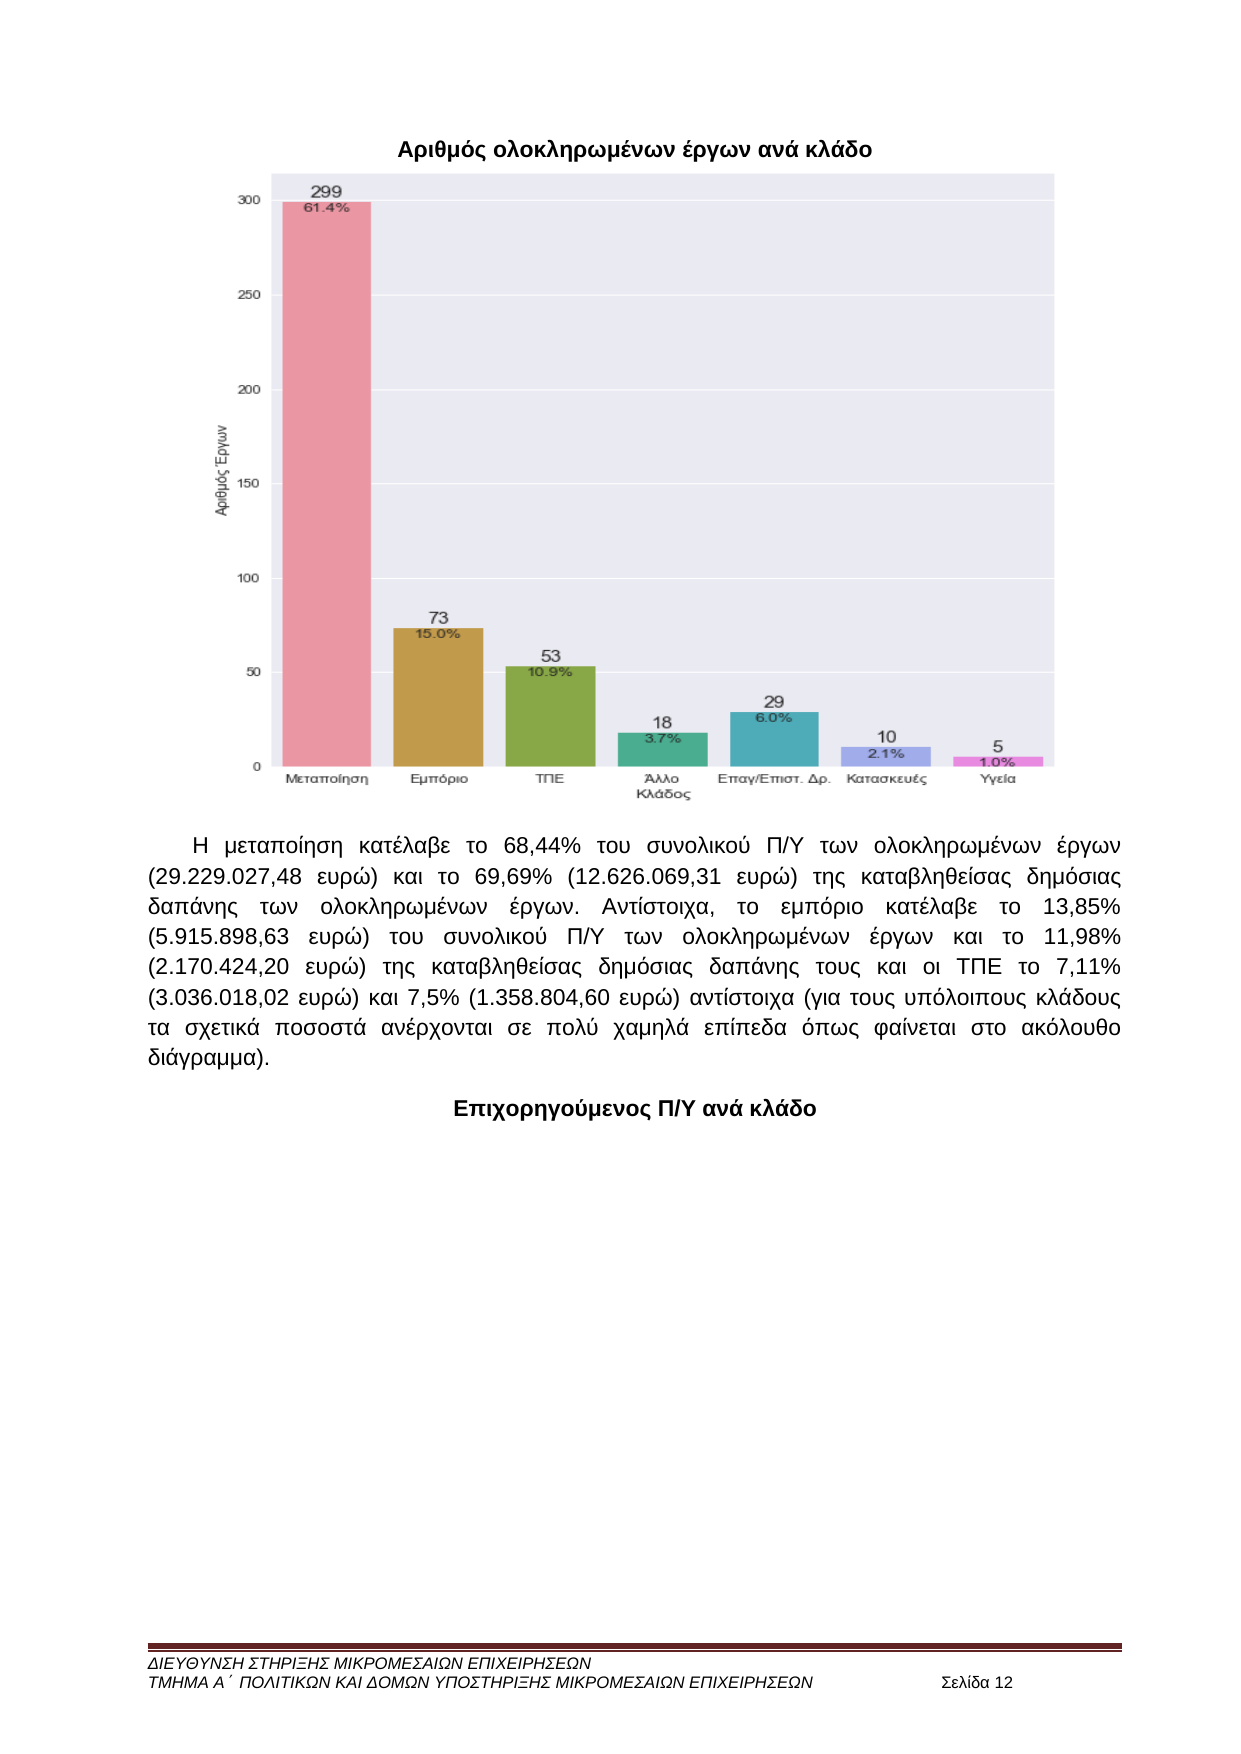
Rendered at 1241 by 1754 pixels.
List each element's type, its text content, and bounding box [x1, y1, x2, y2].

text Η μεταποίηση κατέλαβε το 68,44% του συνολικού Π/Υ των ολοκληρωμένων έργων (29.229.027,48 ευρώ) και το 69,69% (12.626.069,31 ευρώ) της καταβληθείσας δημόσιας δαπάνης των ολοκληρωμένων έργων. Αντίστοιχα, το εμπόριο κατέλαβε το 13,85% (5.915.898,63 ευρώ) του συνολικού Π/Υ των ολοκληρωμένων έργων και το 11,98% (2.170.424,20 ευρώ) της καταβληθείσας δημόσιας δαπάνης τους και οι ΤΠΕ το 7,11% (3.036.018,02 ευρώ) και 7,5% (1.358.804,60 ευρώ) αντίστοιχα (για τους υπόλοιπους κλάδους τα σχετικά ποσοστά ανέρχονται σε πολύ χαμηλά επίπεδα όπως φαίνεται στο ακόλουθο διάγραμμα). [148, 832, 1122, 1070]
text Επιχορηγούμενος Π/Υ ανά κλάδο [148, 1095, 1122, 1121]
picture [207, 166, 1063, 808]
